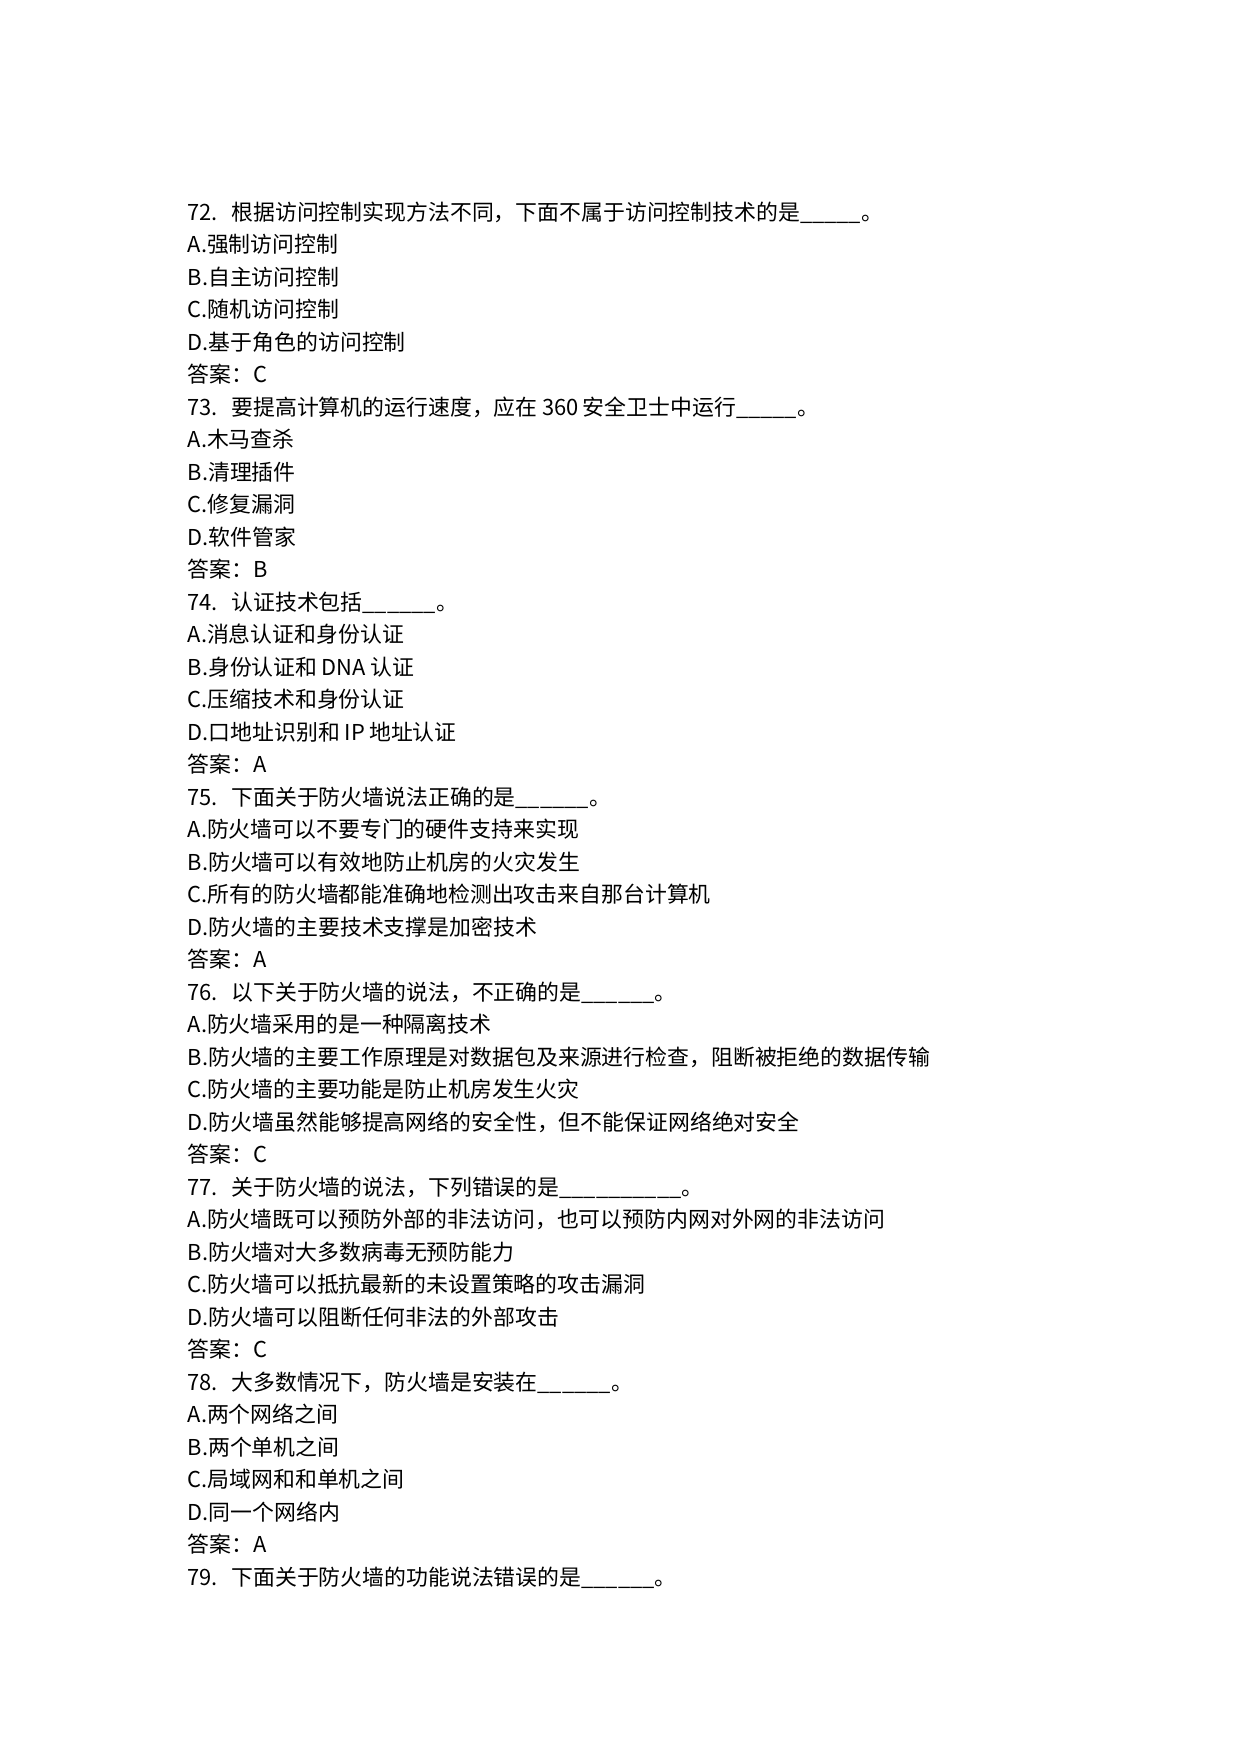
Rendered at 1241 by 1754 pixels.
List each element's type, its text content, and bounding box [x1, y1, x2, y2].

text C.防火墙可以抵抗最新的未设置策略的攻击漏洞 [187, 1267, 1053, 1299]
text B.身份认证和DNA认证 [187, 649, 1053, 682]
text D.口地址识别和IP地址认证 [187, 714, 1053, 747]
list 大多数情况下，防火墙是安装在______。 [187, 1364, 1053, 1397]
list 根据访问控制实现方法不同，下面不属于访问控制技术的是_____。 [187, 194, 1053, 227]
text 答案：A [187, 747, 1053, 779]
text A.防火墙可以不要专门的硬件支持来实现 [187, 812, 1053, 844]
text C.局域网和和单机之间 [187, 1462, 1053, 1494]
text C.随机访问控制 [187, 292, 1053, 324]
text C.防火墙的主要功能是防止机房发生火灾 [187, 1072, 1053, 1104]
text B.清理插件 [187, 454, 1053, 487]
list 要提高计算机的运行速度，应在360安全卫士中运行_____。 [187, 389, 1053, 422]
text A.强制访问控制 [187, 227, 1053, 259]
text B.防火墙对大多数病毒无预防能力 [187, 1234, 1053, 1267]
text A.两个网络之间 [187, 1397, 1053, 1429]
text A.防火墙采用的是一种隔离技术 [187, 1007, 1053, 1039]
list 以下关于防火墙的说法，不正确的是______。 [187, 974, 1053, 1007]
text 答案：C [187, 1137, 1053, 1169]
text B.防火墙可以有效地防止机房的火灾发生 [187, 844, 1053, 877]
list 关于防火墙的说法，下列错误的是__________。 [187, 1169, 1053, 1202]
text 答案：A [187, 1527, 1053, 1559]
list 下面关于防火墙的功能说法错误的是______。 [187, 1559, 1053, 1592]
text A.防火墙既可以预防外部的非法访问，也可以预防内网对外网的非法访问 [187, 1202, 1053, 1234]
text 答案：B [187, 552, 1053, 584]
text D.防火墙虽然能够提高网络的安全性，但不能保证网络绝对安全 [187, 1104, 1053, 1137]
text A.木马查杀 [187, 422, 1053, 454]
text D.防火墙可以阻断任何非法的外部攻击 [187, 1299, 1053, 1332]
text C.所有的防火墙都能准确地检测出攻击来自那台计算机 [187, 877, 1053, 909]
text C.压缩技术和身份认证 [187, 682, 1053, 714]
text D.防火墙的主要技术支撑是加密技术 [187, 909, 1053, 942]
list 下面关于防火墙说法正确的是______。 [187, 779, 1053, 812]
text A.消息认证和身份认证 [187, 617, 1053, 649]
text 答案：C [187, 357, 1053, 389]
text C.修复漏洞 [187, 487, 1053, 519]
text B.自主访问控制 [187, 259, 1053, 292]
text D.基于角色的访问控制 [187, 324, 1053, 357]
list 认证技术包括______。 [187, 584, 1053, 617]
text B.防火墙的主要工作原理是对数据包及来源进行检查，阻断被拒绝的数据传输 [187, 1039, 1053, 1072]
text 答案：C [187, 1332, 1053, 1364]
text B.两个单机之间 [187, 1429, 1053, 1462]
text 答案：A [187, 942, 1053, 974]
text D.同一个网络内 [187, 1494, 1053, 1527]
text D.软件管家 [187, 519, 1053, 552]
